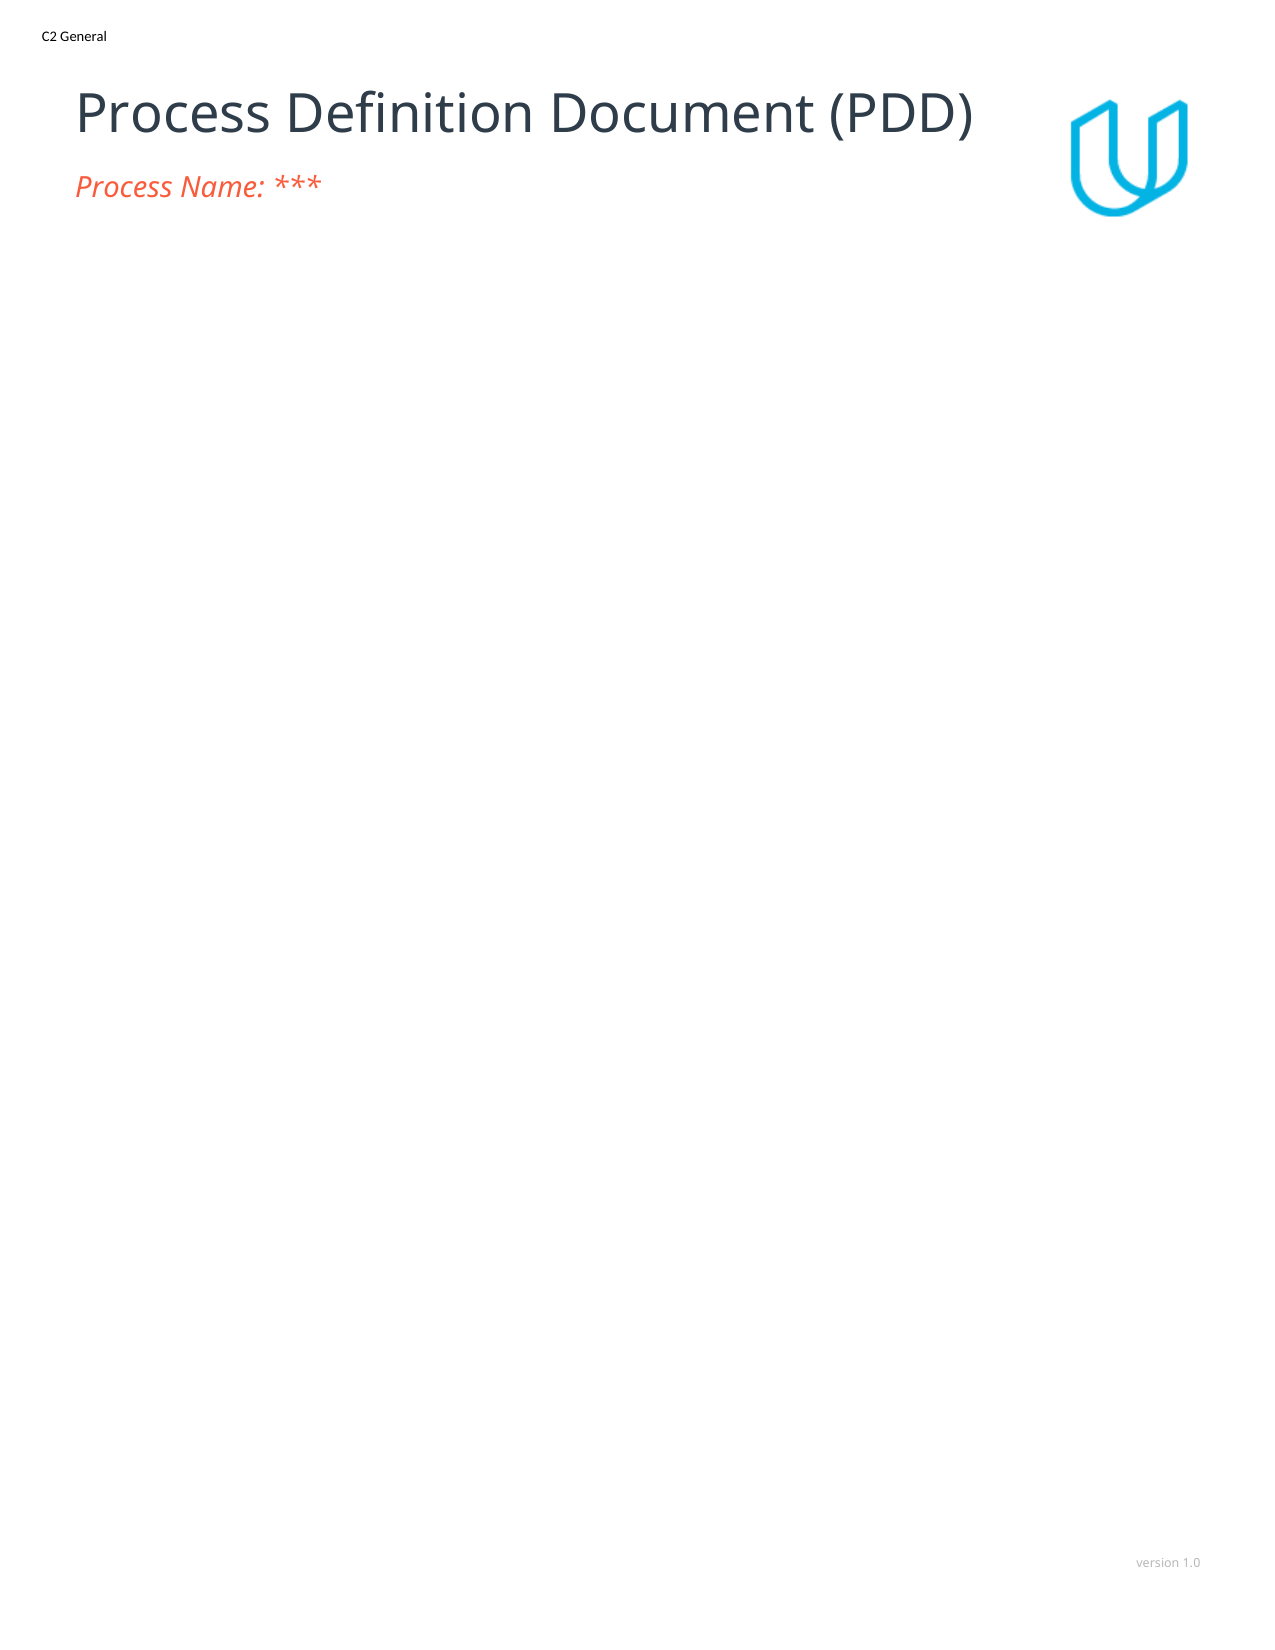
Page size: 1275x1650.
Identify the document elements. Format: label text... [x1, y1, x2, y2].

title Process Definition Document (PDD) [75, 75, 1200, 149]
picture [1057, 93, 1201, 228]
subtitle Process Name: *** [75, 166, 1057, 206]
